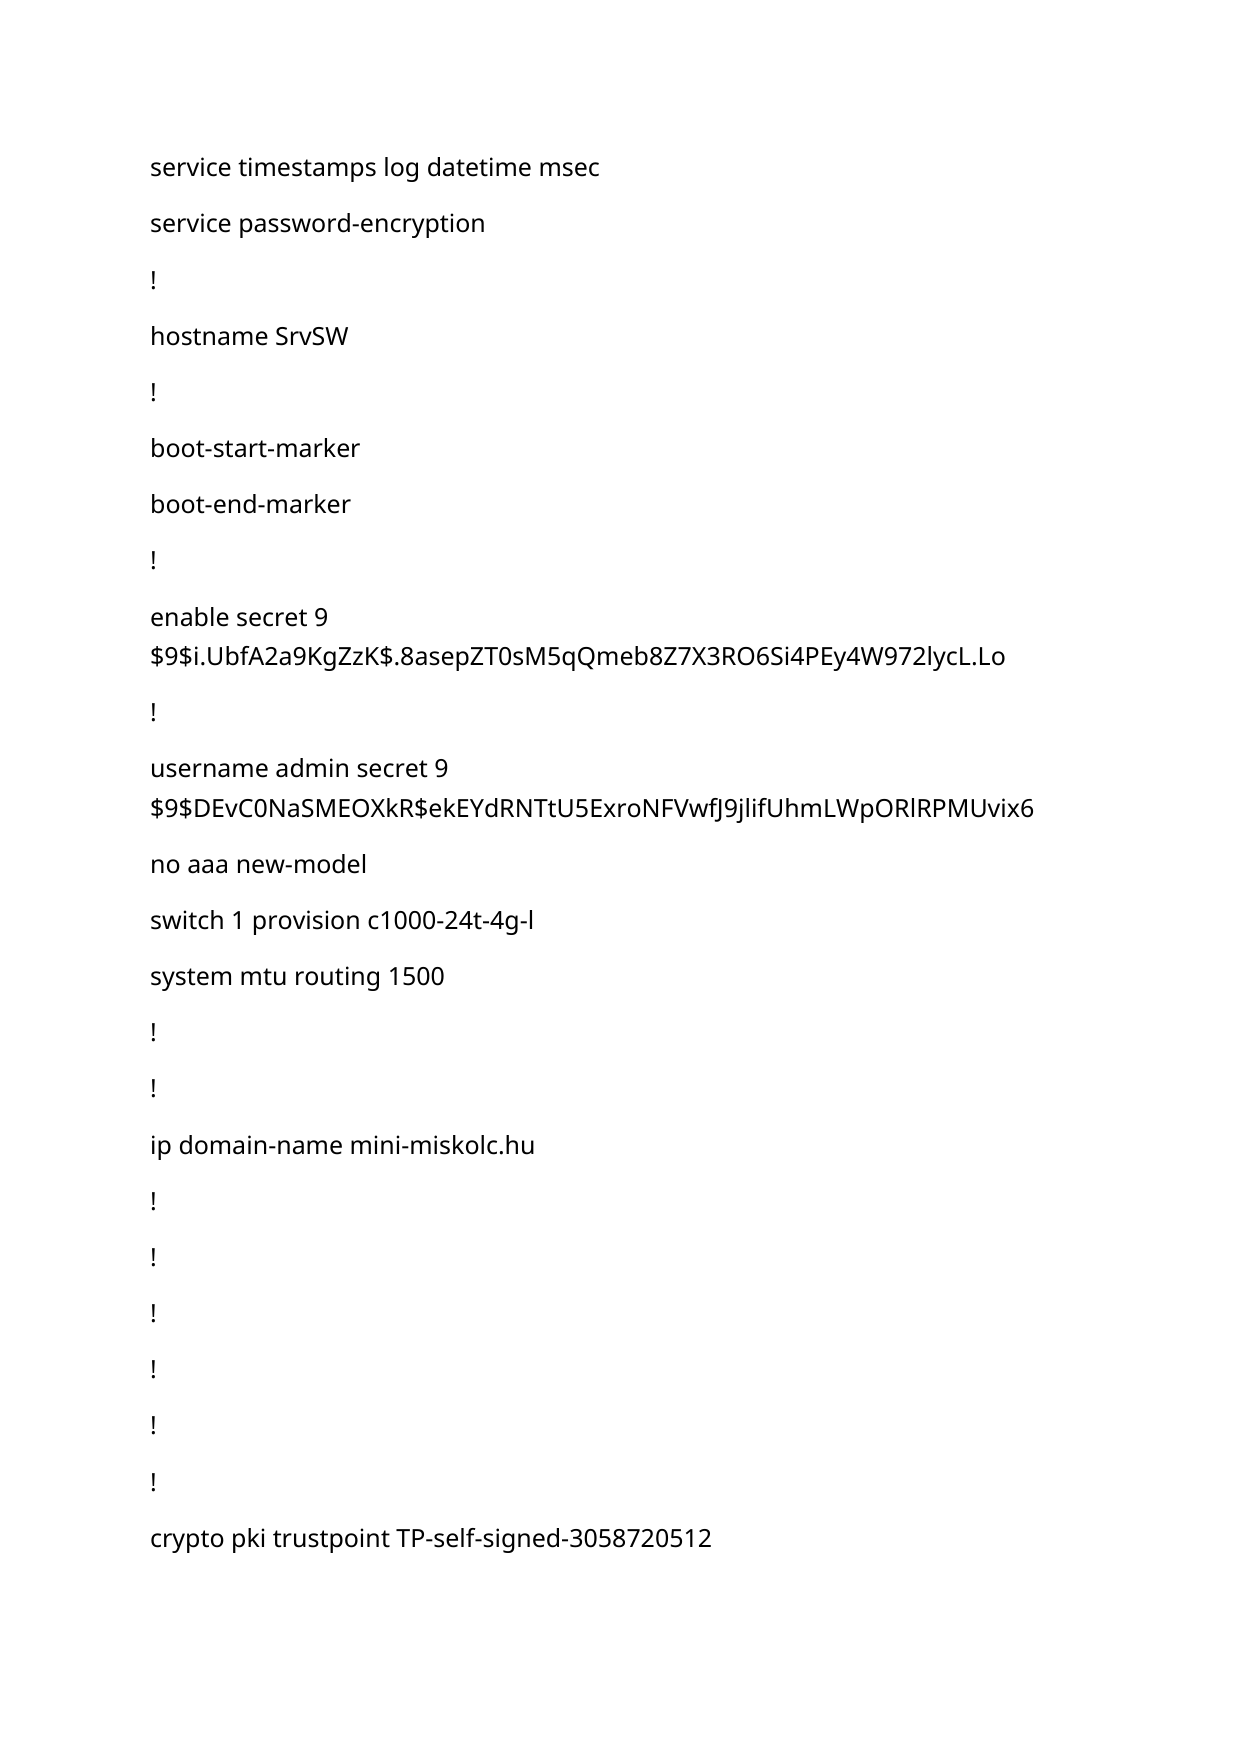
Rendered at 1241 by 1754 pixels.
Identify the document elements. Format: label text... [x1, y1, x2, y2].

text ! [150, 1071, 1090, 1105]
text ! [150, 1464, 1090, 1498]
text crypto pki trustpoint TP-self-signed-3058720512 [150, 1520, 1090, 1554]
text ! [150, 262, 1090, 296]
text ! [150, 1352, 1090, 1386]
text boot-end-marker [150, 487, 1090, 521]
text boot-start-marker [150, 431, 1090, 465]
text ! [150, 1183, 1090, 1217]
text ! [150, 1015, 1090, 1049]
text ! [150, 1239, 1090, 1274]
text service timestamps log datetime msec [150, 150, 1090, 184]
text ! [150, 1408, 1090, 1442]
text service password-encryption [150, 206, 1090, 240]
text ! [150, 374, 1090, 409]
text ip domain-name mini-miskolc.hu [150, 1127, 1090, 1161]
text enable secret 9 $9$i.UbfA2a9KgZzK$.8asepZT0sM5qQmeb8Z7X3RO6Si4PEy4W972lycL.Lo [150, 599, 1090, 673]
text system mtu routing 1500 [150, 959, 1090, 993]
text ! [150, 543, 1090, 577]
text ! [150, 695, 1090, 729]
text switch 1 provision c1000-24t-4g-l [150, 903, 1090, 937]
text ! [150, 1296, 1090, 1330]
text no aaa new-model [150, 847, 1090, 881]
text username admin secret 9 $9$DEvC0NaSMEOXkR$ekEYdRNTtU5ExroNFVwfJ9jlifUhmLWpORlRPMUvix6 [150, 751, 1090, 824]
text hostname SrvSW [150, 318, 1090, 352]
